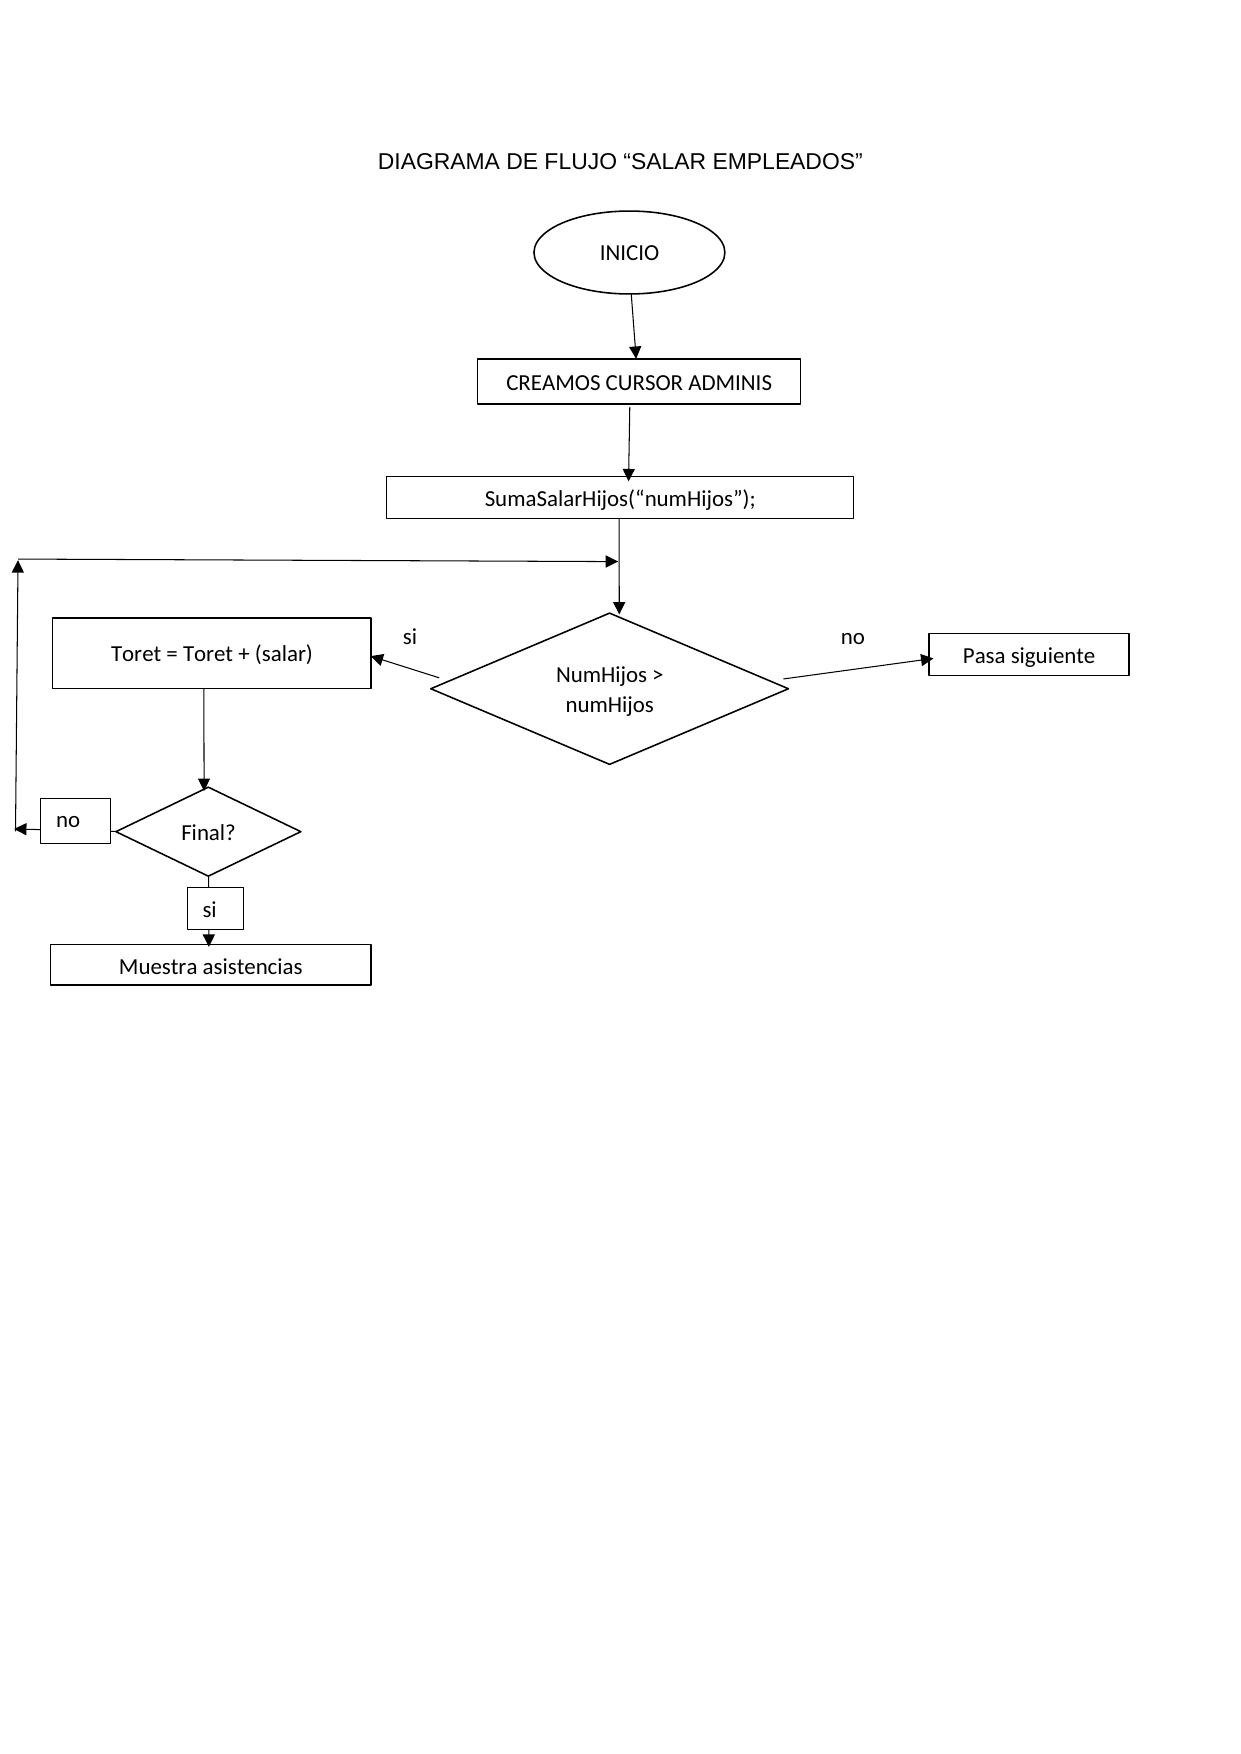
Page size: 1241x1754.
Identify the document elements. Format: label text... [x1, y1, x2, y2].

text DIAGRAMA DE FLUJO “SALAR EMPLEADOS” [177, 148, 1063, 174]
